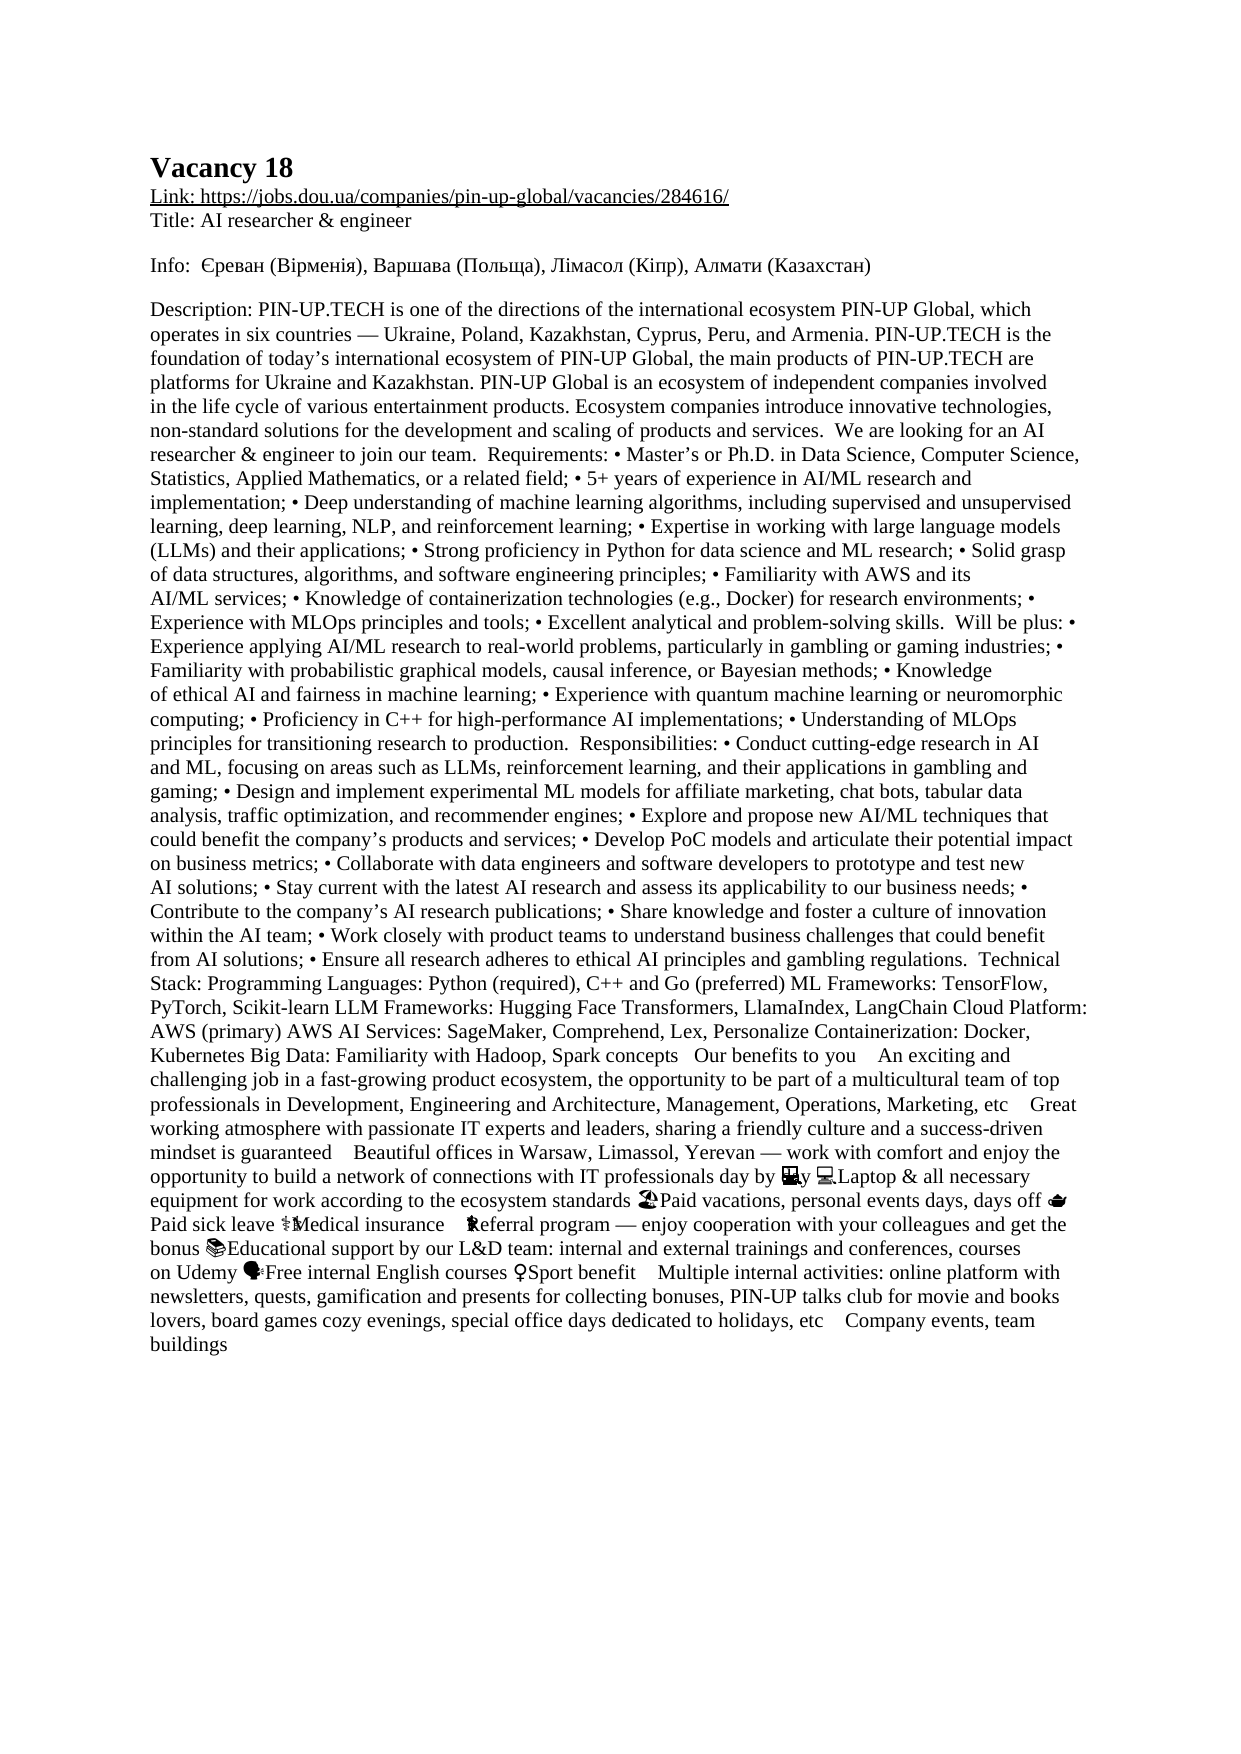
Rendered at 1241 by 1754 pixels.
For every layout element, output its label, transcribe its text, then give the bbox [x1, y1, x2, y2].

text Vacancy 18 [150, 150, 1090, 183]
text Info: Єреван (Вірменія), Варшава (Польща), Лімасол (Кіпр), Алмати (Казахстан) [150, 252, 1090, 277]
text Link: https://jobs.dou.ua/companies/pin-up-global/vacancies/284616/ [150, 183, 1090, 208]
text Description: PIN-UP.TECH is one of the directions of the international ecosystem PIN-UP Global, which operates in six countries — Ukraine, Poland, Kazakhstan, Cyprus, Peru, and Armenia. PIN-UP.TECH is the foundation of today’s international ecosystem of PIN-UP Global, the main products of PIN-UP.TECH are platforms for Ukraine and Kazakhstan. PIN-UP Global is an ecosystem of independent companies involved in the life cycle of various entertainment products. Ecosystem companies introduce innovative technologies, non-standard solutions for the development and scaling of products and services. We are looking for an AI researcher & engineer to join our team. Requirements: • Master’s or Ph.D. in Data Science, Computer Science, Statistics, Applied Mathematics, or a related field; • 5+ years of experience in AI/ML research and implementation; • Deep understanding of machine learning algorithms, including supervised and unsupervised learning, deep learning, NLP, and reinforcement learning; • Expertise in working with large language models (LLMs) and their applications; • Strong proficiency in Python for data science and ML research; • Solid grasp of data structures, algorithms, and software engineering principles; • Familiarity with AWS and its AI/ML services; • Knowledge of containerization technologies (e.g., Docker) for research environments; • Experience with MLOps principles and tools; • Excellent analytical and problem-solving skills. Will be plus: • Experience applying AI/ML research to real-world problems, particularly in gambling or gaming industries; • Familiarity with probabilistic graphical models, causal inference, or Bayesian methods; • Knowledge of ethical AI and fairness in machine learning; • Experience with quantum machine learning or neuromorphic computing; • Proficiency in C++ for high-performance AI implementations; • Understanding of MLOps principles for transitioning research to production. Responsibilities: • Conduct cutting-edge research in AI and ML, focusing on areas such as LLMs, reinforcement learning, and their applications in gambling and gaming; • Design and implement experimental ML models for affiliate marketing, chat bots, tabular data analysis, traffic optimization, and recommender engines; • Explore and propose new AI/ML techniques that could benefit the company’s products and services; • Develop PoC models and articulate their potential impact on business metrics; • Collaborate with data engineers and software developers to prototype and test new AI solutions; • Stay current with the latest AI research and assess its applicability to our business needs; • Contribute to the company’s AI research publications; • Share knowledge and foster a culture of innovation within the AI team; • Work closely with product teams to understand business challenges that could benefit from AI solutions; • Ensure all research adheres to ethical AI principles and gambling regulations. Technical Stack: Programming Languages: Python (required), C++ and Go (preferred) ML Frameworks: TensorFlow, PyTorch, Scikit-learn LLM Frameworks: Hugging Face Transformers, LlamaIndex, LangChain Cloud Platform: AWS (primary) AWS AI Services: SageMaker, Comprehend, Lex, Personalize Containerization: Docker, Kubernetes Big Data: Familiarity with Hadoop, Spark concepts Our benefits to you 🍀An exciting and challenging job in a fast-growing product ecosystem, the opportunity to be part of a multicultural team of top professionals in Development, Engineering and Architecture, Management, Operations, Marketing, etc 🤝Great working atmosphere with passionate IT experts and leaders, sharing a friendly culture and a success-driven mindset is guaranteed 📍Beautiful offices in Warsaw, Limassol, Yerevan — work with comfort and enjoy the opportunity to build a network of connections with IT professionals day by day 🧑‍💻Laptop & all necessary equipment for work according to the ecosystem standards 🏖Paid vacations, personal events days, days off 🫖Paid sick leave 👨‍⚕Medical insurance 💵Referral program — enjoy cooperation with your colleagues and get the bonus 📚Educational support by our L&D team: internal and external trainings and conferences, courses on Udemy 🗣Free internal English courses 🤸‍♀Sport benefit 🦄Multiple internal activities: online platform with newsletters, quests, gamification and presents for collecting bonuses, PIN-UP talks club for movie and books lovers, board games cozy evenings, special office days dedicated to holidays, etc 🎳Company events, team buildings [150, 297, 1090, 1356]
text Title: AI researcher & engineer [150, 208, 1090, 232]
